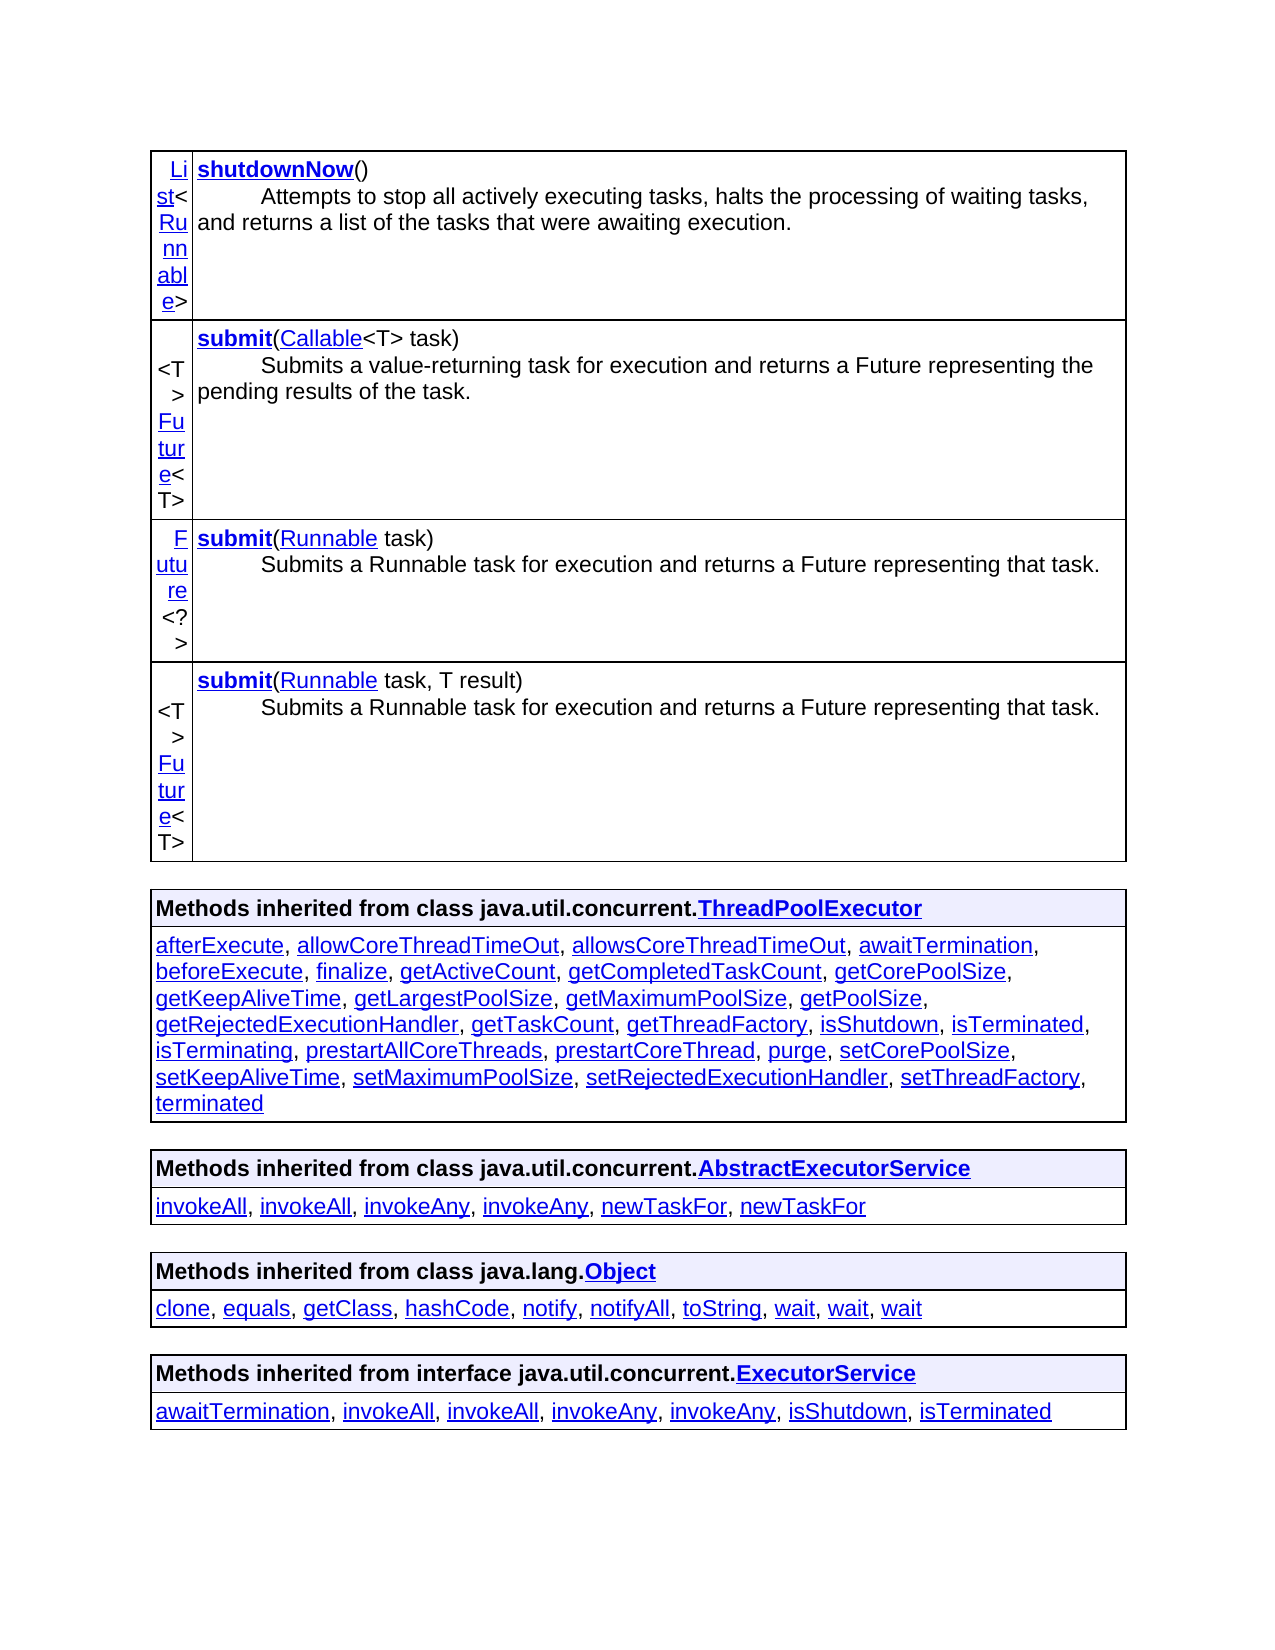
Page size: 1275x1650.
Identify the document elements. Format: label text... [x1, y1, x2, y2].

table_cell shutdownNow() Attempts to stop all actively executing tasks, halts the processing of waiting tasks, and returns a list of the tasks that were awaiting execution. [193, 152, 1125, 319]
table_header Methods inherited from class java.util.concurrent.AbstractExecutorService [152, 1151, 1125, 1186]
table_cell List<Runnable> [152, 152, 192, 319]
table_cell [152, 321, 192, 518]
table_cell submit(Runnable task) Submits a Runnable task for execution and returns a Future representing that task. [193, 520, 1125, 661]
table_cell submit(Runnable task, T result) Submits a Runnable task for execution and returns a Future representing that task. [193, 663, 1125, 861]
table_cell Future<?> [152, 520, 192, 661]
table_header Methods inherited from class java.util.concurrent.ThreadPoolExecutor [152, 890, 1125, 926]
table_header Methods inherited from class java.lang.Object [152, 1253, 1125, 1289]
table_cell awaitTermination, invokeAll, invokeAll, invokeAny, invokeAny, isShutdown, isTerminated [152, 1393, 1125, 1429]
table_cell clone, equals, getClass, hashCode, notify, notifyAll, toString, wait, wait, wait [152, 1291, 1125, 1326]
table_cell afterExecute, allowCoreThreadTimeOut, allowsCoreThreadTimeOut, awaitTermination, beforeExecute, finalize, getActiveCount, getCompletedTaskCount, getCorePoolSize, getKeepAliveTime, getLargestPoolSize, getMaximumPoolSize, getPoolSize, getRejectedExecutionHandler, getTaskCount, getThreadFactory, isShutdown, isTerminated, isTerminating, prestartAllCoreThreads, prestartCoreThread, purge, setCorePoolSize, setKeepAliveTime, setMaximumPoolSize, setRejectedExecutionHandler, setThreadFactory, terminated [152, 927, 1125, 1121]
table_cell invokeAll, invokeAll, invokeAny, invokeAny, newTaskFor, newTaskFor [152, 1188, 1125, 1224]
table_cell [152, 663, 192, 861]
table_header Methods inherited from interface java.util.concurrent.ExecutorService [152, 1356, 1125, 1391]
table_cell submit(Callable<T> task) Submits a value-returning task for execution and returns a Future representing the pending results of the task. [193, 321, 1125, 518]
